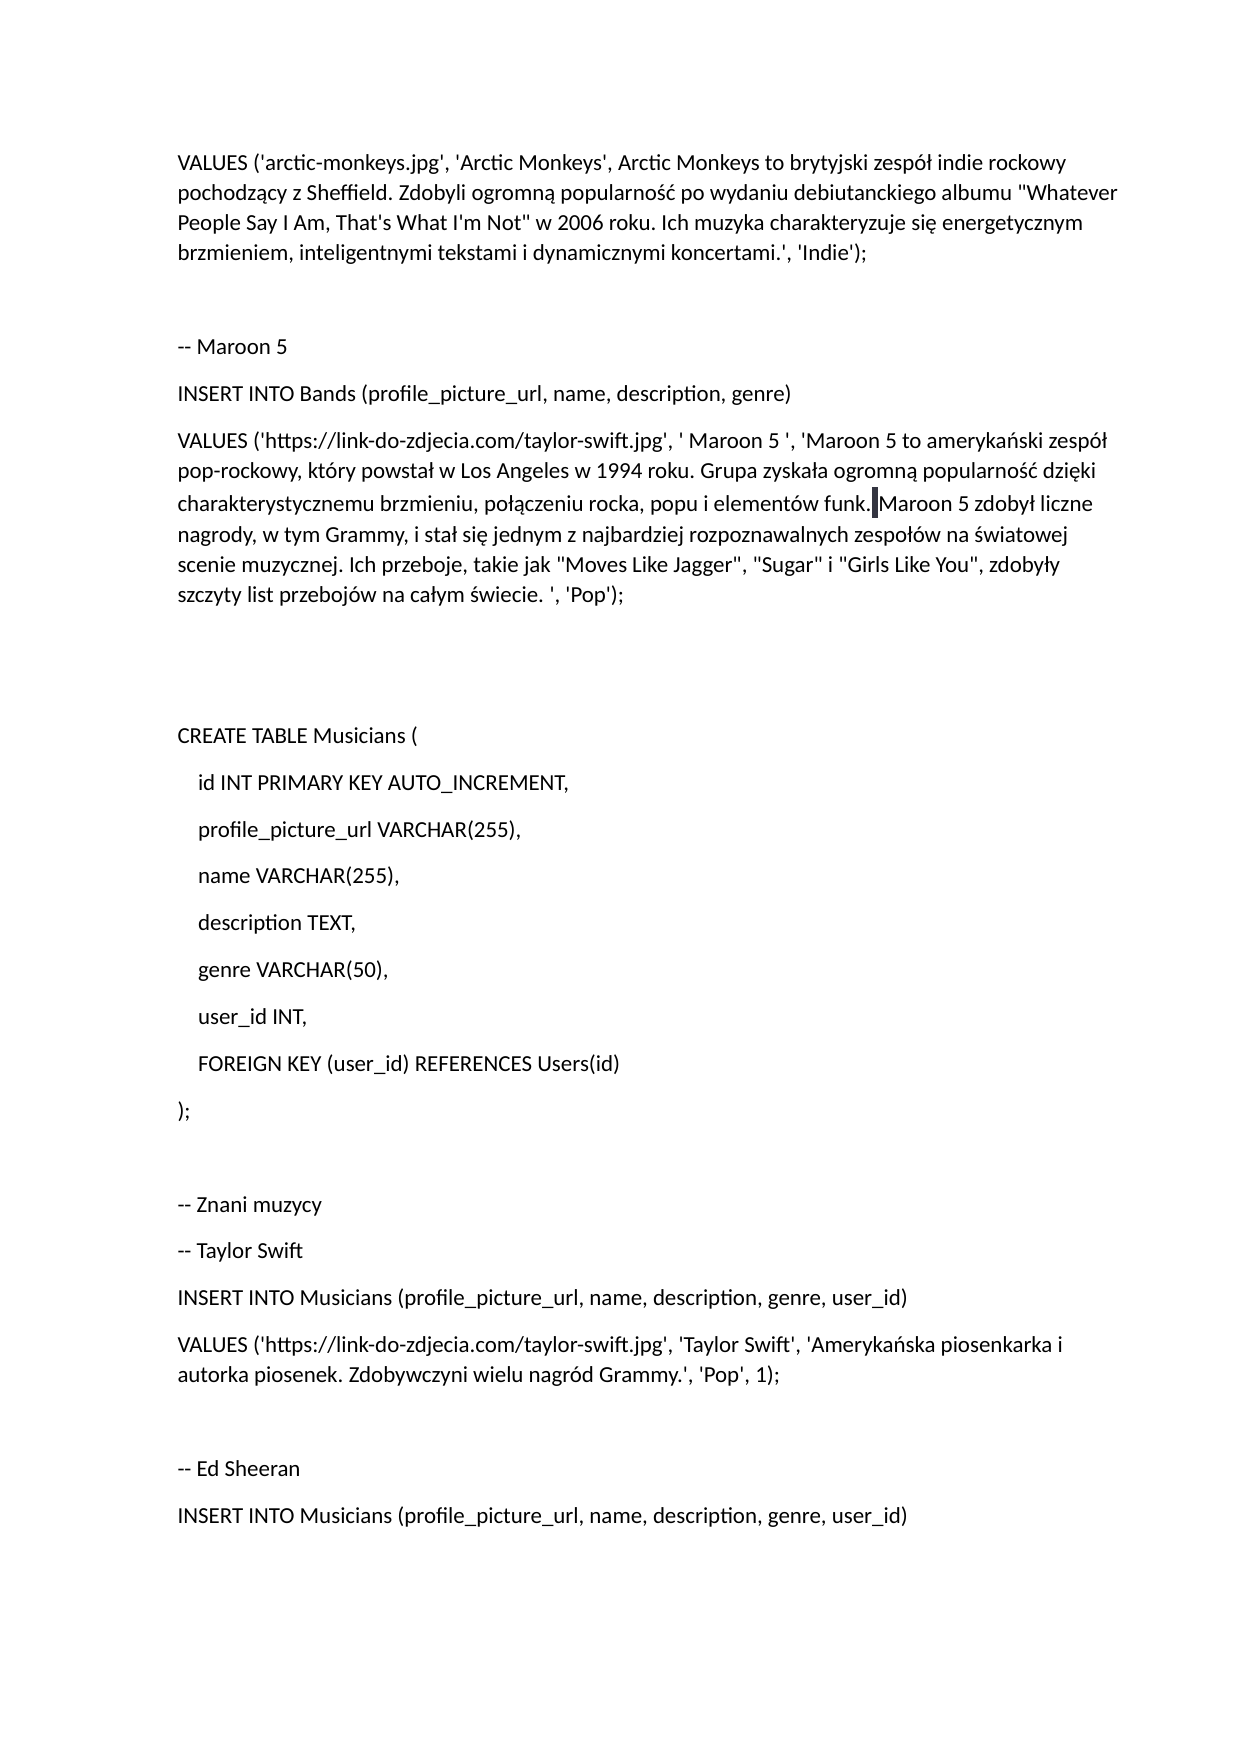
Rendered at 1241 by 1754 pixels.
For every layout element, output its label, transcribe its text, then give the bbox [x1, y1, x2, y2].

text -- Ed Sheeran [177, 1454, 1122, 1482]
text ); [177, 1096, 1122, 1124]
text description TEXT, [177, 908, 1122, 937]
text -- Taylor Swift [177, 1237, 1122, 1265]
text id INT PRIMARY KEY AUTO_INCREMENT, [177, 768, 1122, 796]
text VALUES ('arctic-monkeys.jpg', 'Arctic Monkeys', Arctic Monkeys to brytyjski zespół indie rockowy pochodzący z Sheffield. Zdobyli ogromną popularność po wydaniu debiutanckiego albumu "Whatever People Say I Am, That's What I'm Not" w 2006 roku. Ich muzyka charakteryzuje się energetycznym brzmieniem, inteligentnymi tekstami i dynamicznymi koncertami.', 'Indie'); [177, 148, 1122, 266]
text INSERT INTO Musicians (profile_picture_url, name, description, genre, user_id) [177, 1501, 1122, 1529]
text -- Znani muzycy [177, 1190, 1122, 1218]
text genre VARCHAR(50), [177, 955, 1122, 983]
text VALUES ('https://link-do-zdjecia.com/taylor-swift.jpg', ' Maroon 5 ', 'Maroon 5 to amerykański zespół pop-rockowy, który powstał w Los Angeles w 1994 roku. Grupa zyskała ogromną popularność dzięki charakterystycznemu brzmieniu, połączeniu rocka, popu i elementów funk. Maroon 5 zdobył liczne nagrody, w tym Grammy, i stał się jednym z najbardziej rozpoznawalnych zespołów na światowej scenie muzycznej. Ich przeboje, takie jak "Moves Like Jagger", "Sugar" i "Girls Like You", zdobyły szczyty list przebojów na całym świecie. ', 'Pop'); [177, 426, 1122, 608]
text CREATE TABLE Musicians ( [177, 721, 1122, 749]
text user_id INT, [177, 1002, 1122, 1030]
text VALUES ('https://link-do-zdjecia.com/taylor-swift.jpg', 'Taylor Swift', 'Amerykańska piosenkarka i autorka piosenek. Zdobywczyni wielu nagród Grammy.', 'Pop', 1); [177, 1330, 1122, 1389]
text -- Maroon 5 [177, 332, 1122, 360]
text FOREIGN KEY (user_id) REFERENCES Users(id) [177, 1049, 1122, 1077]
text INSERT INTO Bands (profile_picture_url, name, description, genre) [177, 379, 1122, 407]
text profile_picture_url VARCHAR(255), [177, 815, 1122, 843]
text INSERT INTO Musicians (profile_picture_url, name, description, genre, user_id) [177, 1283, 1122, 1312]
text name VARCHAR(255), [177, 862, 1122, 890]
